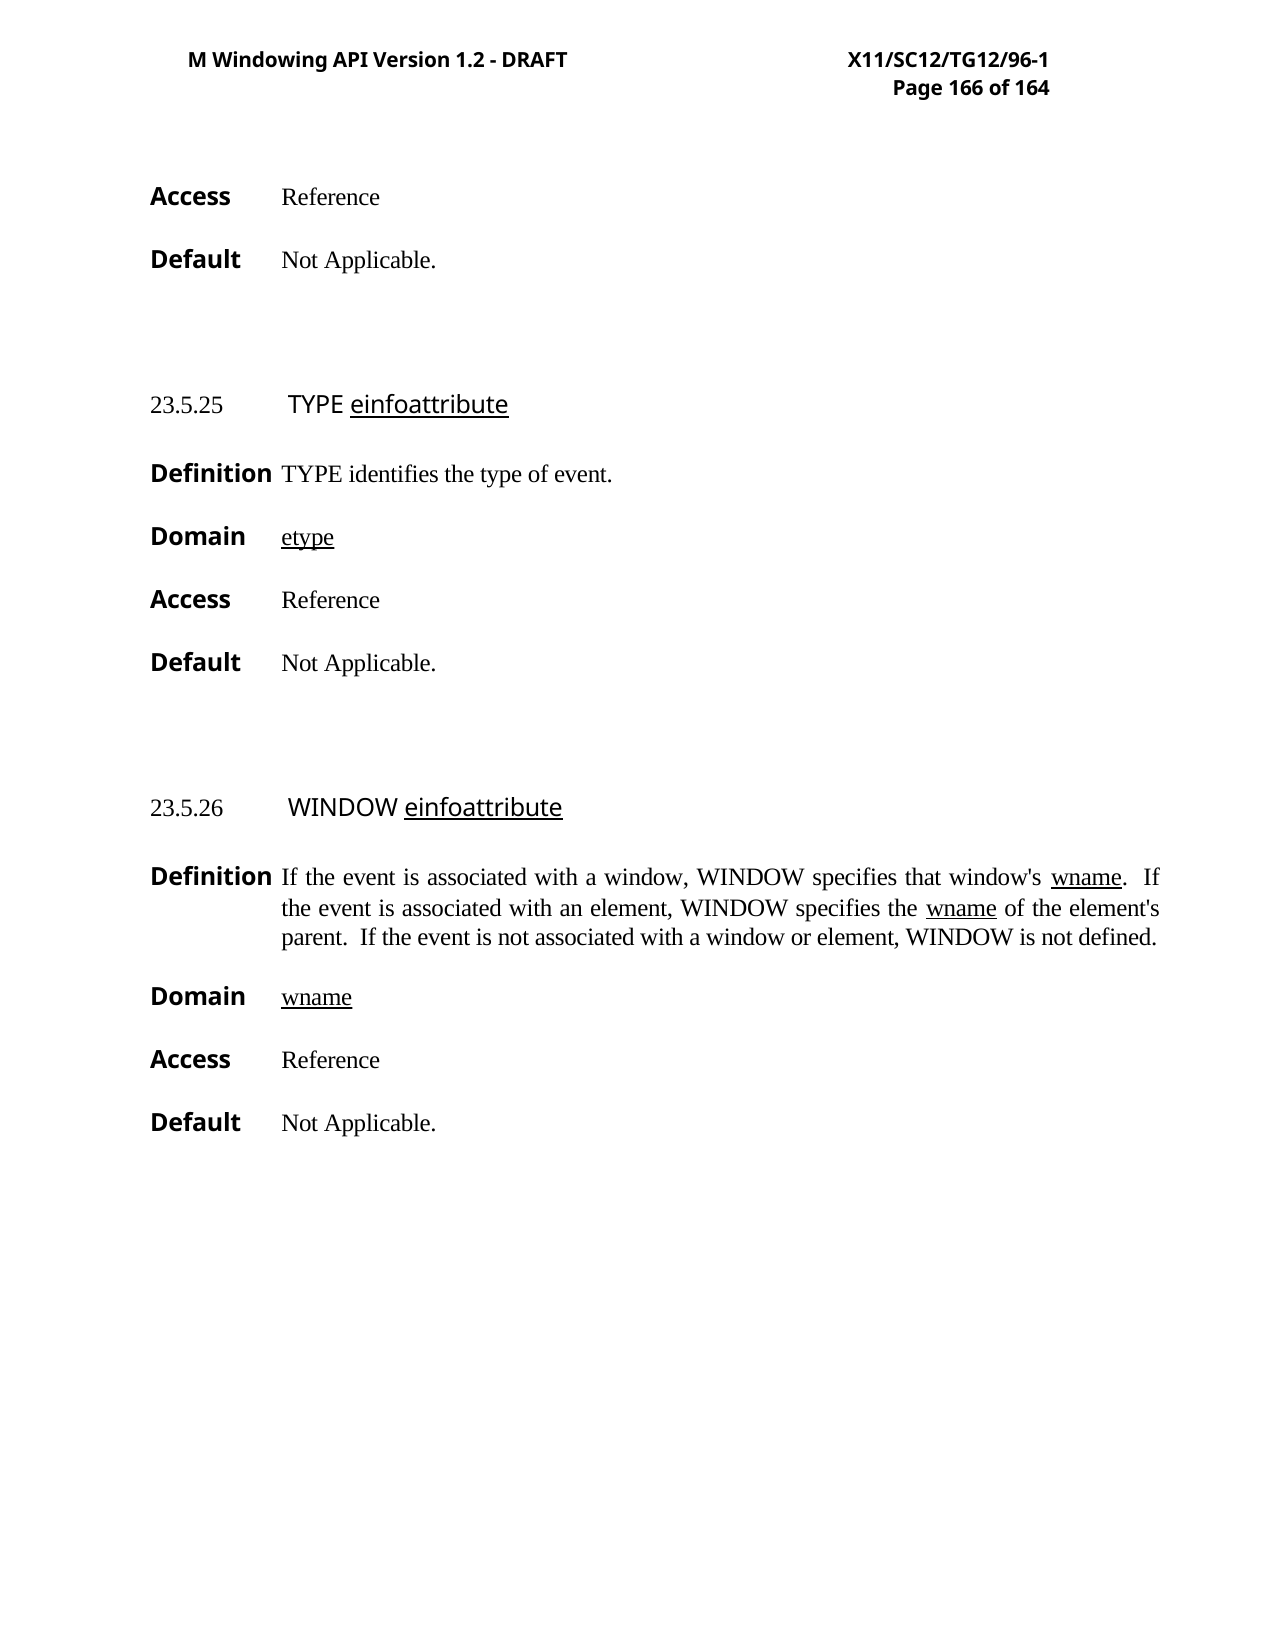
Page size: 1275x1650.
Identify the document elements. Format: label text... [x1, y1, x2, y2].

text Default Not Applicable. [150, 1105, 1160, 1139]
text Definition TYPE identifies the type of event. [150, 456, 1160, 490]
text Domain wname [150, 979, 1160, 1013]
text Default Not Applicable. [150, 242, 1160, 276]
text Access Reference [150, 1042, 1160, 1076]
text Default Not Applicable. [150, 644, 1160, 678]
text Domain etype [150, 519, 1160, 553]
text Access Reference [150, 179, 1160, 213]
list WINDOW einfoattribute [150, 790, 1160, 824]
text Access Reference [150, 582, 1160, 616]
list TYPE einfoattribute [150, 387, 1160, 421]
text Definition If the event is associated with a window, WINDOW specifies that window's wname. If the event is associated with an element, WINDOW specifies the wname of the element's parent. If the event is not associated with a window or element, WINDOW is not defined. [150, 859, 1160, 950]
